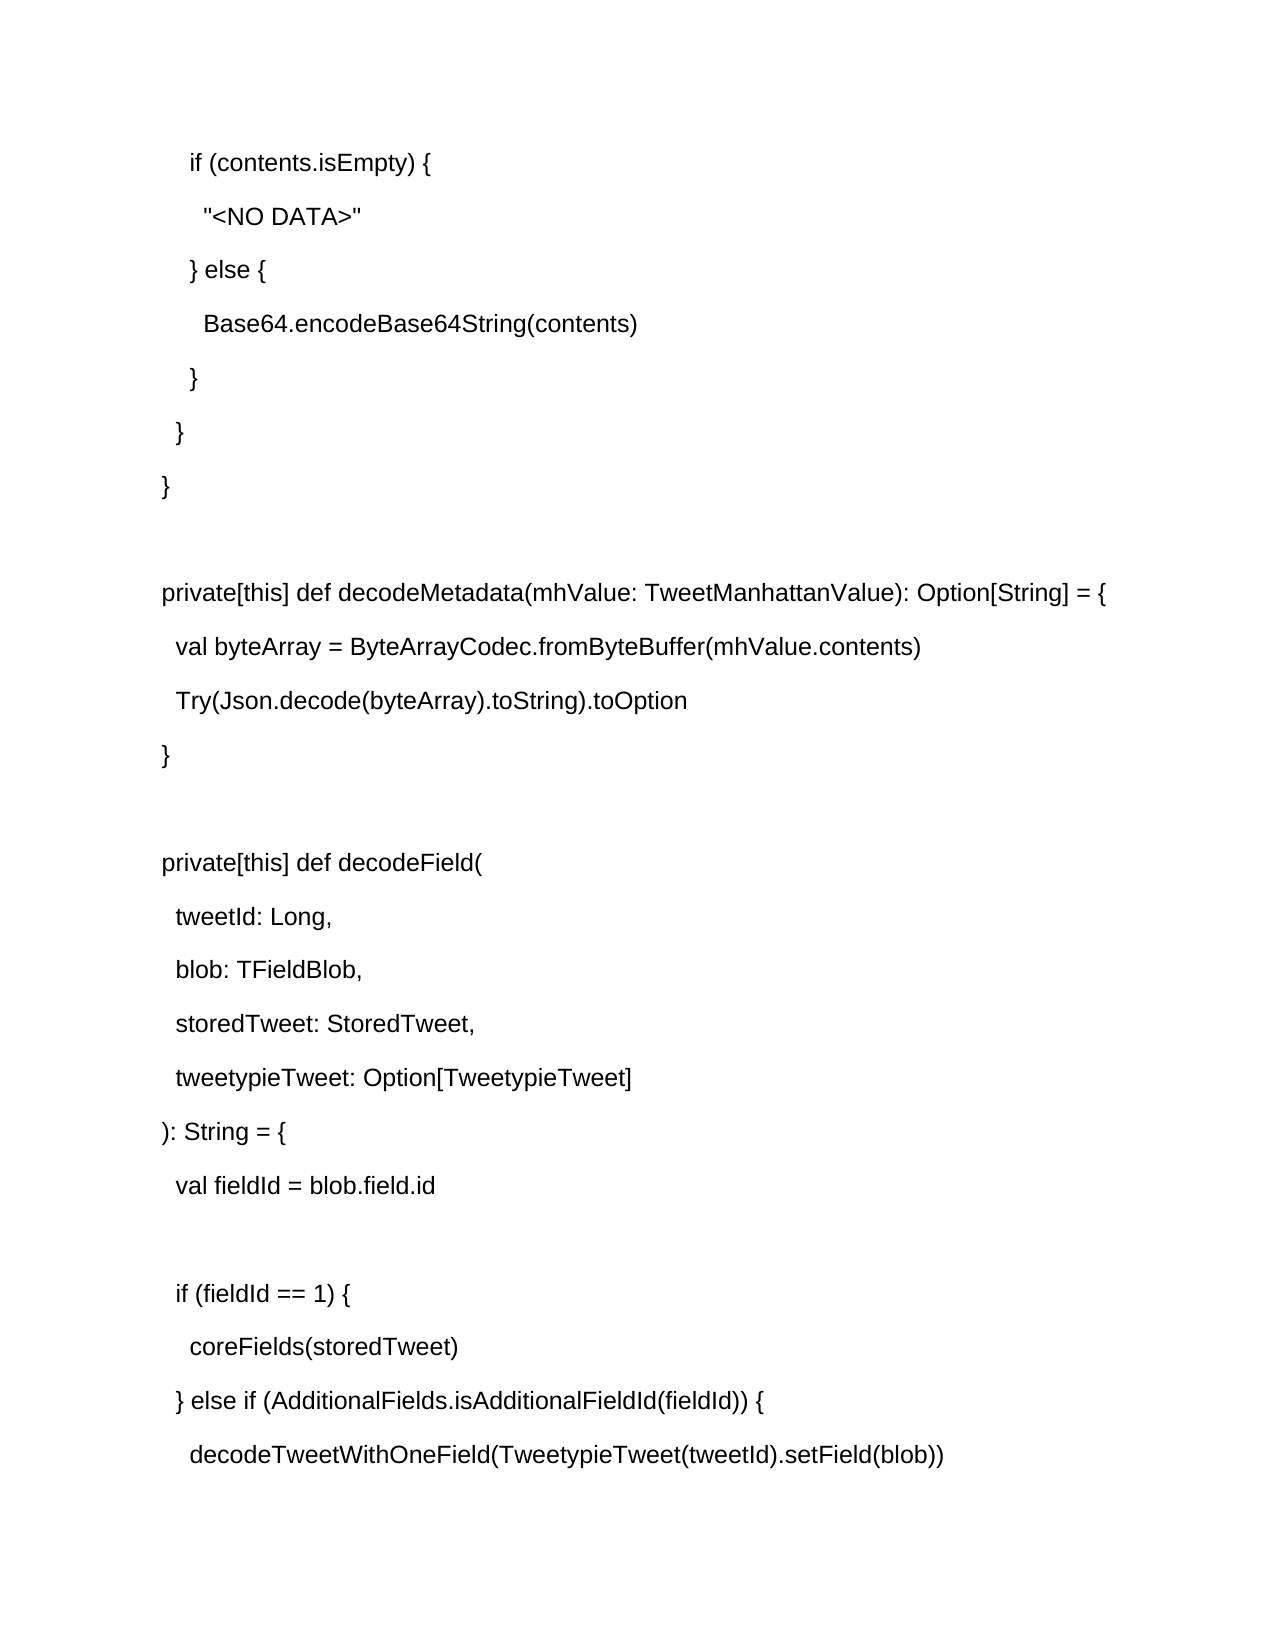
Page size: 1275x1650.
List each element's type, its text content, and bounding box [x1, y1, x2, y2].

text ): String = { [148, 1117, 1127, 1146]
text } [148, 740, 1127, 769]
text storedTweet: StoredTweet, [148, 1009, 1127, 1038]
text if (fieldId == 1) { [148, 1278, 1127, 1307]
text if (contents.isEmpty) { [148, 148, 1127, 176]
text Base64.encodeBase64String(contents) [148, 309, 1127, 338]
text coreFields(storedTweet) [148, 1332, 1127, 1361]
text } [148, 417, 1127, 446]
text } [148, 363, 1127, 392]
text tweetId: Long, [148, 902, 1127, 930]
text Try(Json.decode(byteArray).toString).toOption [148, 686, 1127, 715]
text decodeTweetWithOneField(TweetypieTweet(tweetId).setField(blob)) [148, 1440, 1127, 1469]
text val fieldId = blob.field.id [148, 1171, 1127, 1199]
text val byteArray = ByteArrayCodec.fromByteBuffer(mhValue.contents) [148, 632, 1127, 661]
text blob: TFieldBlob, [148, 955, 1127, 984]
text } else { [148, 255, 1127, 284]
text private[this] def decodeField( [148, 848, 1127, 876]
text tweetypieTweet: Option[TweetypieTweet] [148, 1063, 1127, 1092]
text private[this] def decodeMetadata(mhValue: TweetManhattanValue): Option[String] = { [148, 578, 1127, 607]
text "<NO DATA>" [148, 201, 1127, 230]
text } else if (AdditionalFields.isAdditionalFieldId(fieldId)) { [148, 1386, 1127, 1415]
text } [148, 471, 1127, 499]
